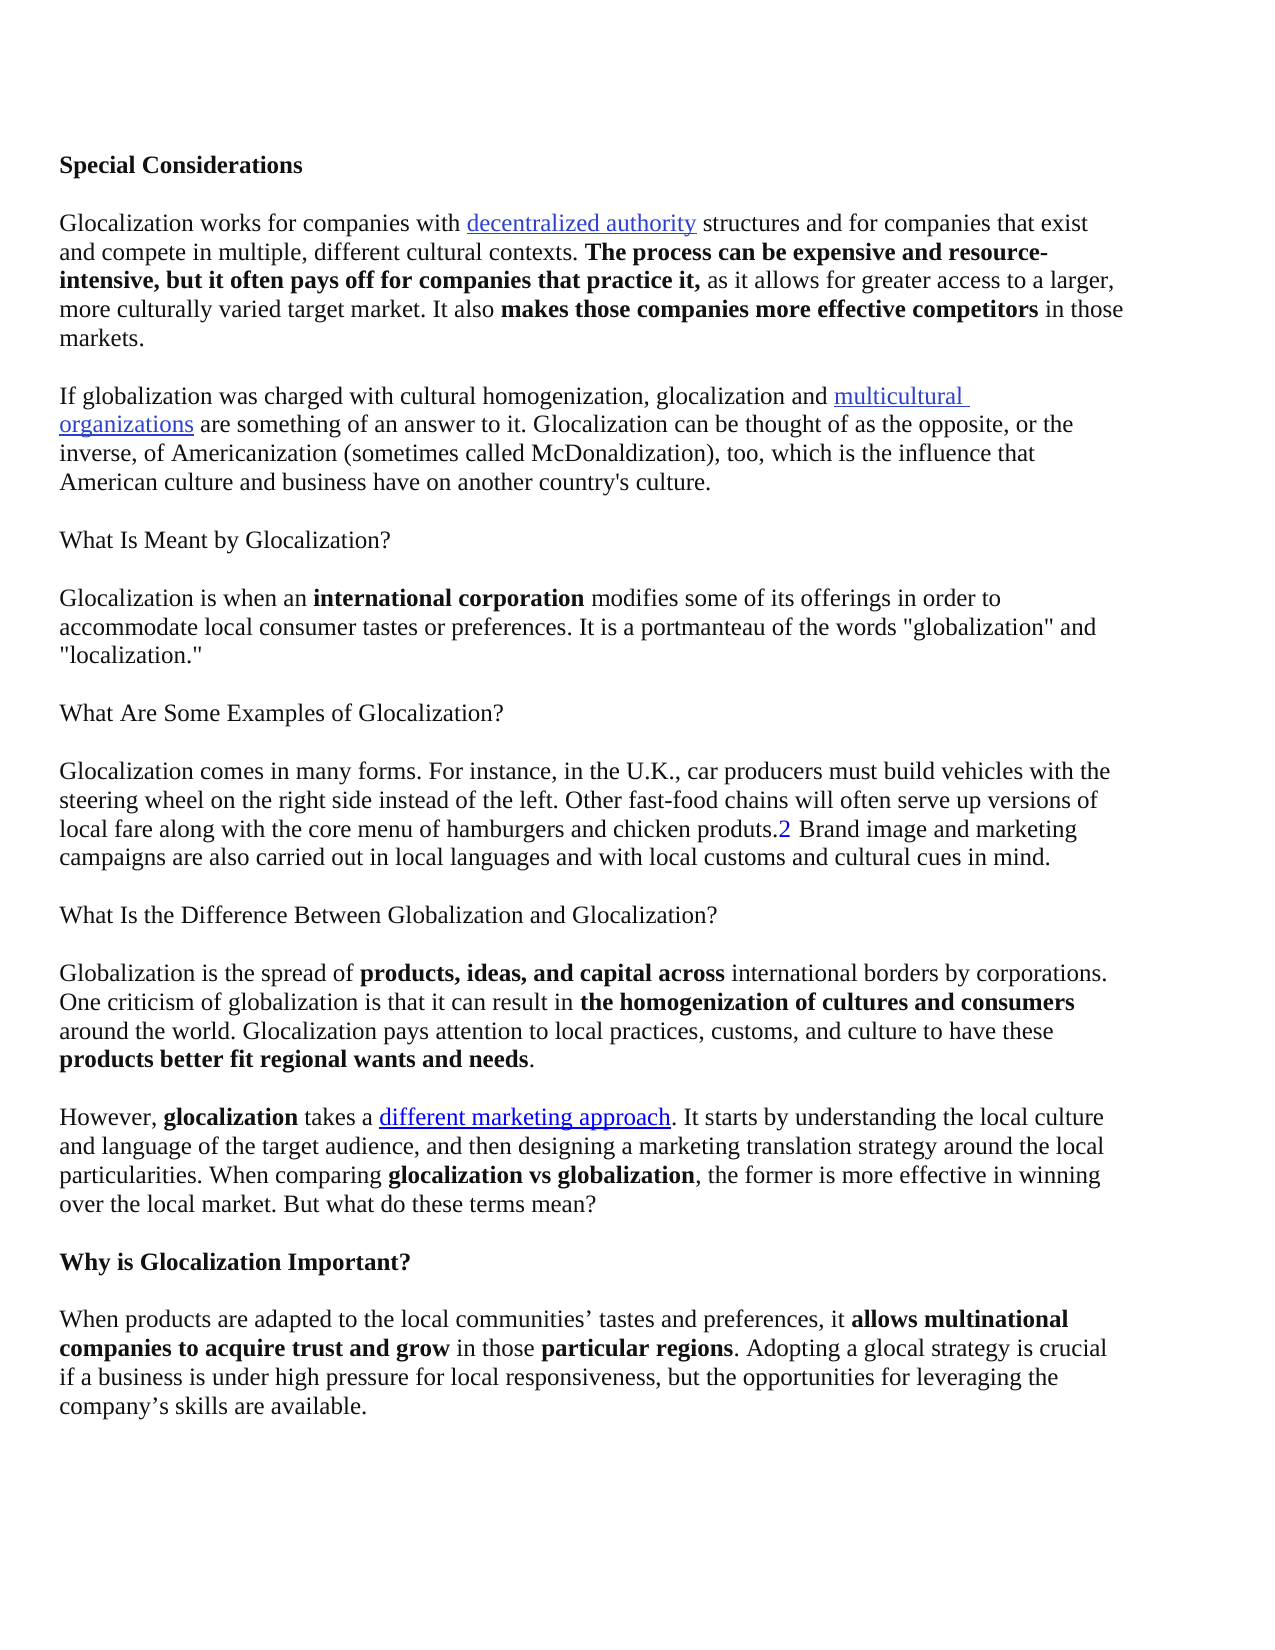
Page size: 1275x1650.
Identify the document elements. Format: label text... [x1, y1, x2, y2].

text What Are Some Examples of Glocalization? [59, 698, 1125, 727]
text Glocalization works for companies with decentralized authority structures and for companies that exist and compete in multiple, different cultural contexts. The process can be expensive and resource-intensive, but it often pays off for companies that practice it, as it allows for greater access to a larger, more culturally varied target market. It also makes those companies more effective competitors in those markets. [59, 208, 1125, 352]
text Glocalization is when an international corporation modifies some of its offerings in order to accommodate local consumer tastes or preferences. It is a portmanteau of the words "globalization" and "localization." [59, 583, 1125, 669]
text If globalization was charged with cultural homogenization, glocalization and multicultural organizations are something of an answer to it. Glocalization can be thought of as the opposite, or the inverse, of Americanization (sometimes called McDonaldization), too, which is the influence that American culture and business have on another country's culture. [59, 381, 1125, 496]
text Globalization is the spread of products, ideas, and capital across international borders by corporations. One criticism of globalization is that it can result in the homogenization of cultures and consumers around the world. Glocalization pays attention to local practices, customs, and culture to have these products better fit regional wants and needs. [59, 958, 1125, 1073]
text Why is Glocalization Important? [59, 1247, 1125, 1275]
text Glocalization comes in many forms. For instance, in the U.K., car producers must build vehicles with the steering wheel on the right side instead of the left. Other fast-food chains will often serve up versions of local fare along with the core menu of hamburgers and chicken produts.2 Brand image and marketing campaigns are also carried out in local languages and with local customs and cultural cues in mind. [59, 756, 1125, 871]
text However, glocalization takes a different marketing approach. It starts by understanding the local culture and language of the target audience, and then designing a marketing translation strategy around the local particularities. When comparing glocalization vs globalization, the former is more effective in winning over the local market. But what do these terms mean? [59, 1102, 1125, 1217]
text When products are adapted to the local communities’ tastes and preferences, it allows multinational companies to acquire trust and grow in those particular regions. Adopting a glocal strategy is crucial if a business is under high pressure for local responsiveness, but the opportunities for leveraging the company’s skills are available. [59, 1304, 1125, 1419]
text Special Considerations [59, 150, 1125, 179]
text What Is the Difference Between Globalization and Glocalization? [59, 900, 1125, 929]
text What Is Meant by Glocalization? [59, 525, 1125, 554]
